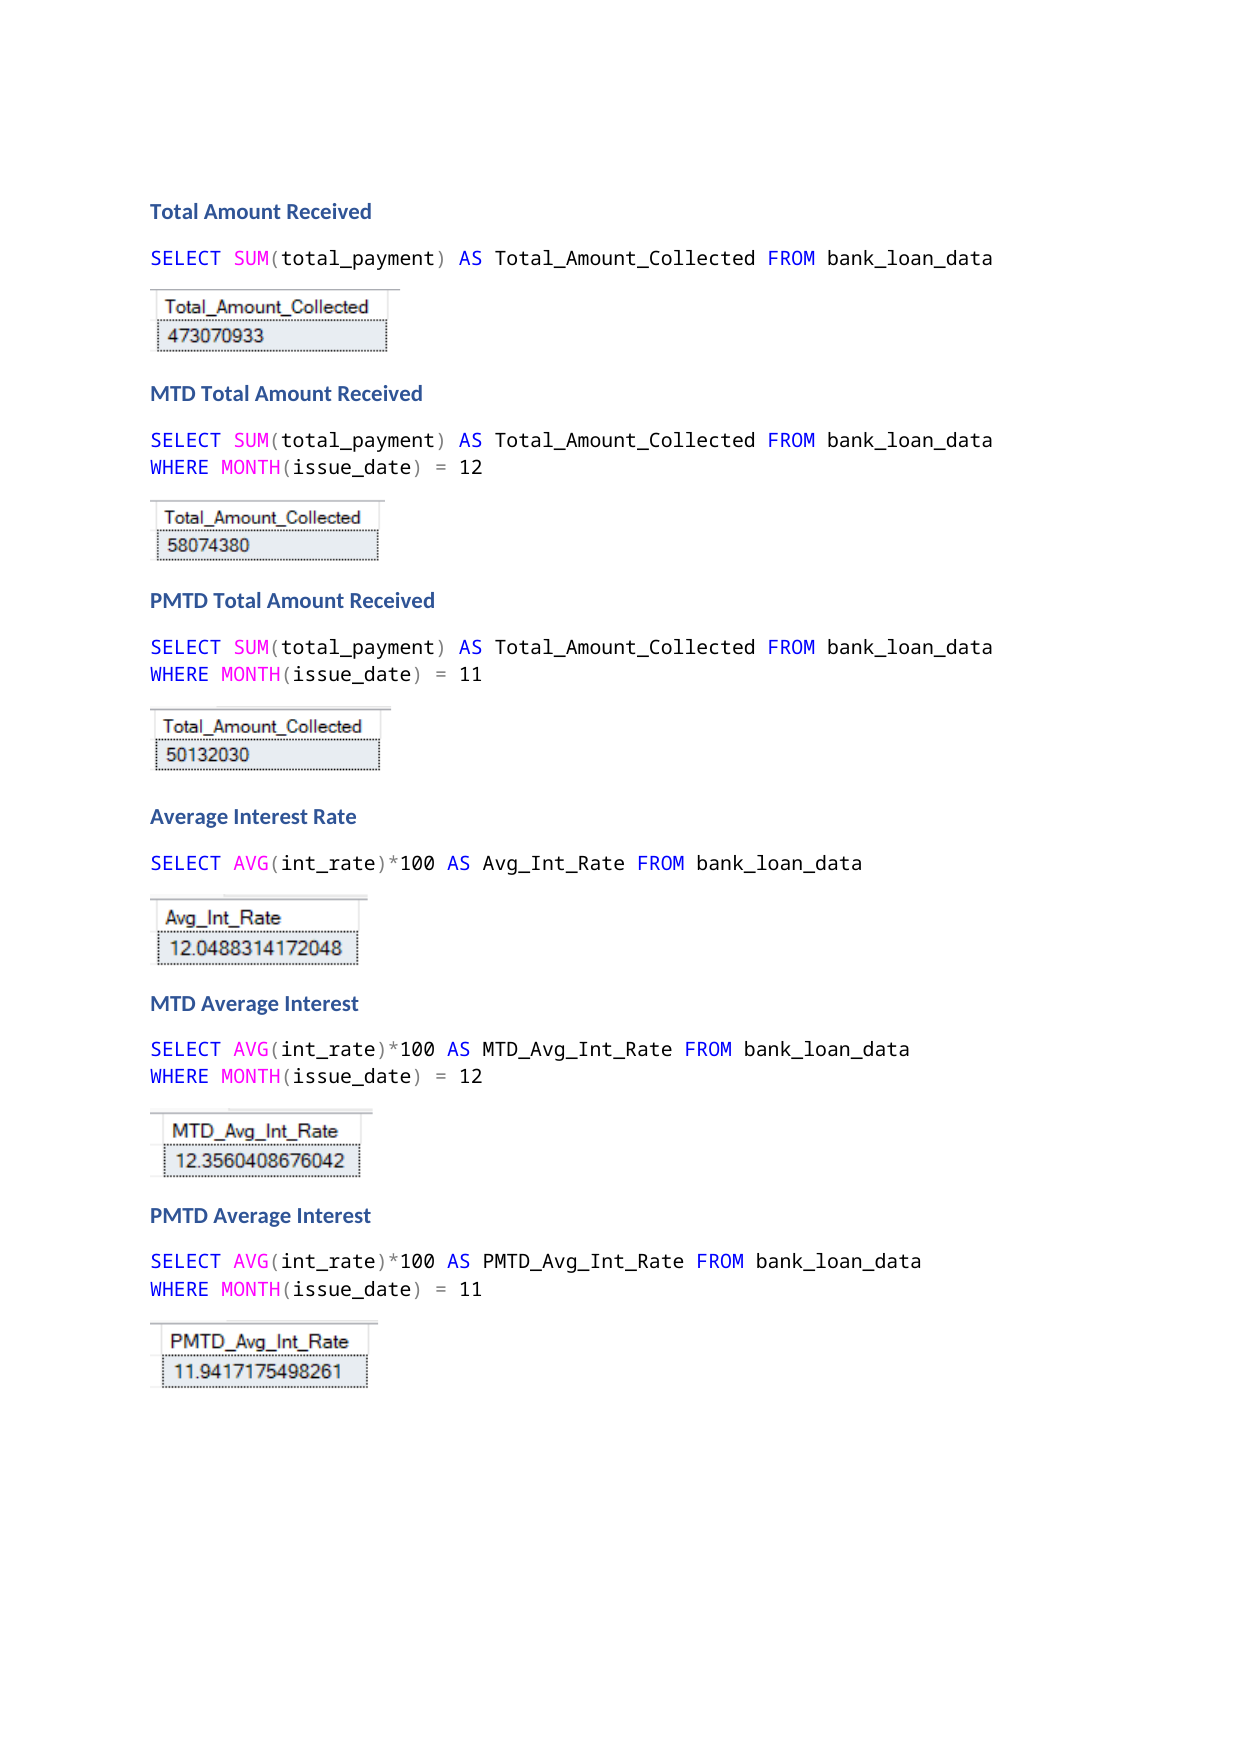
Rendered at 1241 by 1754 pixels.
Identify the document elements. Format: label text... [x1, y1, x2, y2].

picture [150, 1108, 373, 1182]
text SELECT SUM(total_payment) AS Total_Amount_Collected FROM bank_loan_data [150, 244, 1090, 271]
text MTD Total Amount Received [150, 379, 1090, 408]
picture [150, 289, 401, 361]
text MTD Average Interest [150, 989, 1090, 1017]
text SELECT AVG(int_rate)*100 AS MTD_Avg_Int_Rate FROM bank_loan_data [150, 1036, 1090, 1063]
text WHERE MONTH(issue_date) = 11 [150, 661, 1090, 687]
text PMTD Average Interest [150, 1201, 1090, 1229]
picture [150, 706, 392, 784]
text WHERE MONTH(issue_date) = 12 [150, 1063, 1090, 1089]
text SELECT AVG(int_rate)*100 AS Avg_Int_Rate FROM bank_loan_data [150, 849, 1090, 876]
text WHERE MONTH(issue_date) = 12 [150, 453, 1090, 480]
text Total Amount Received [150, 197, 1090, 225]
text SELECT SUM(total_payment) AS Total_Amount_Collected FROM bank_loan_data [150, 633, 1090, 661]
picture [150, 894, 368, 970]
text SELECT SUM(total_payment) AS Total_Amount_Collected FROM bank_loan_data [150, 426, 1090, 453]
text PMTD Total Amount Received [150, 587, 1090, 615]
text WHERE MONTH(issue_date) = 11 [150, 1275, 1090, 1302]
picture [150, 499, 385, 568]
picture [150, 1320, 379, 1396]
text Average Interest Rate [150, 802, 1090, 830]
text SELECT AVG(int_rate)*100 AS PMTD_Avg_Int_Rate FROM bank_loan_data [150, 1248, 1090, 1275]
